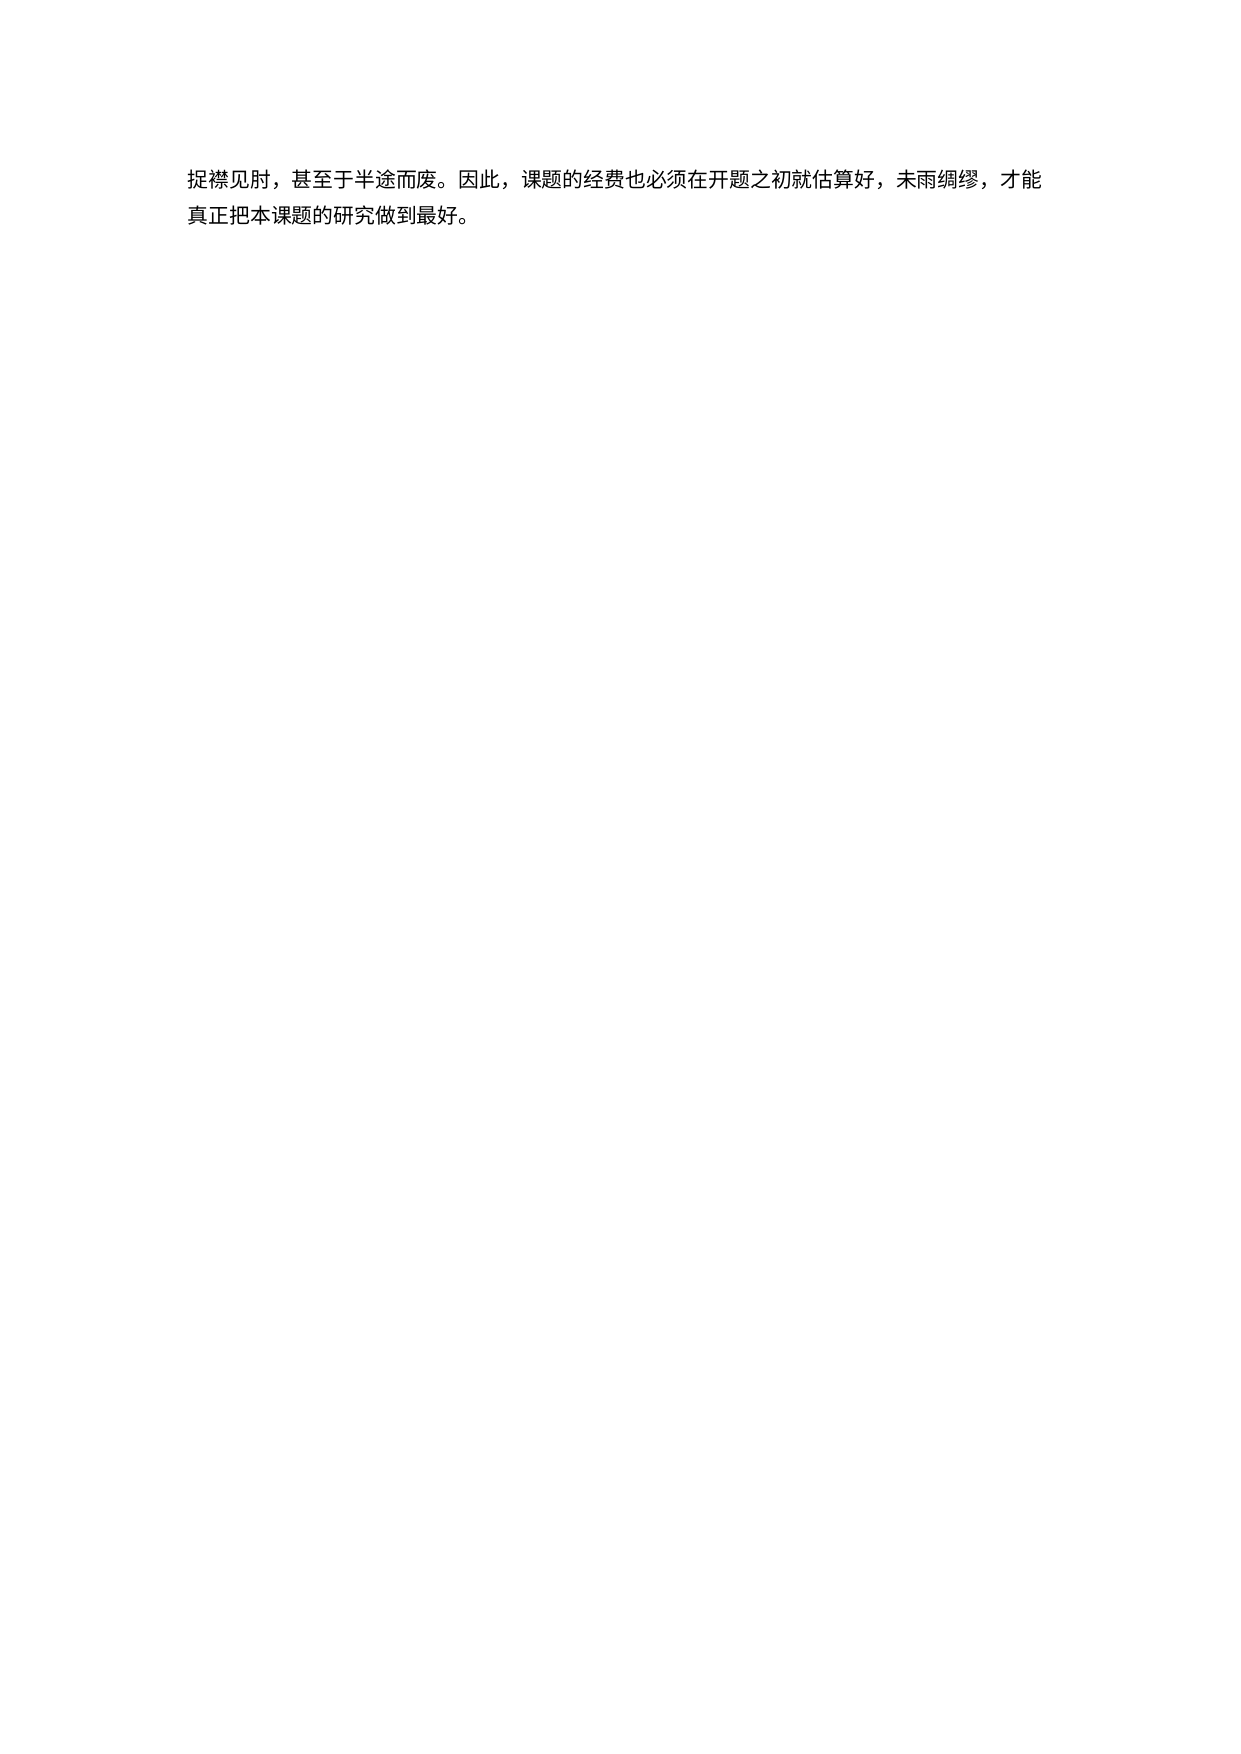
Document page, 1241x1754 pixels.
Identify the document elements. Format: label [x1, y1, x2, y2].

text [187, 162, 1053, 230]
